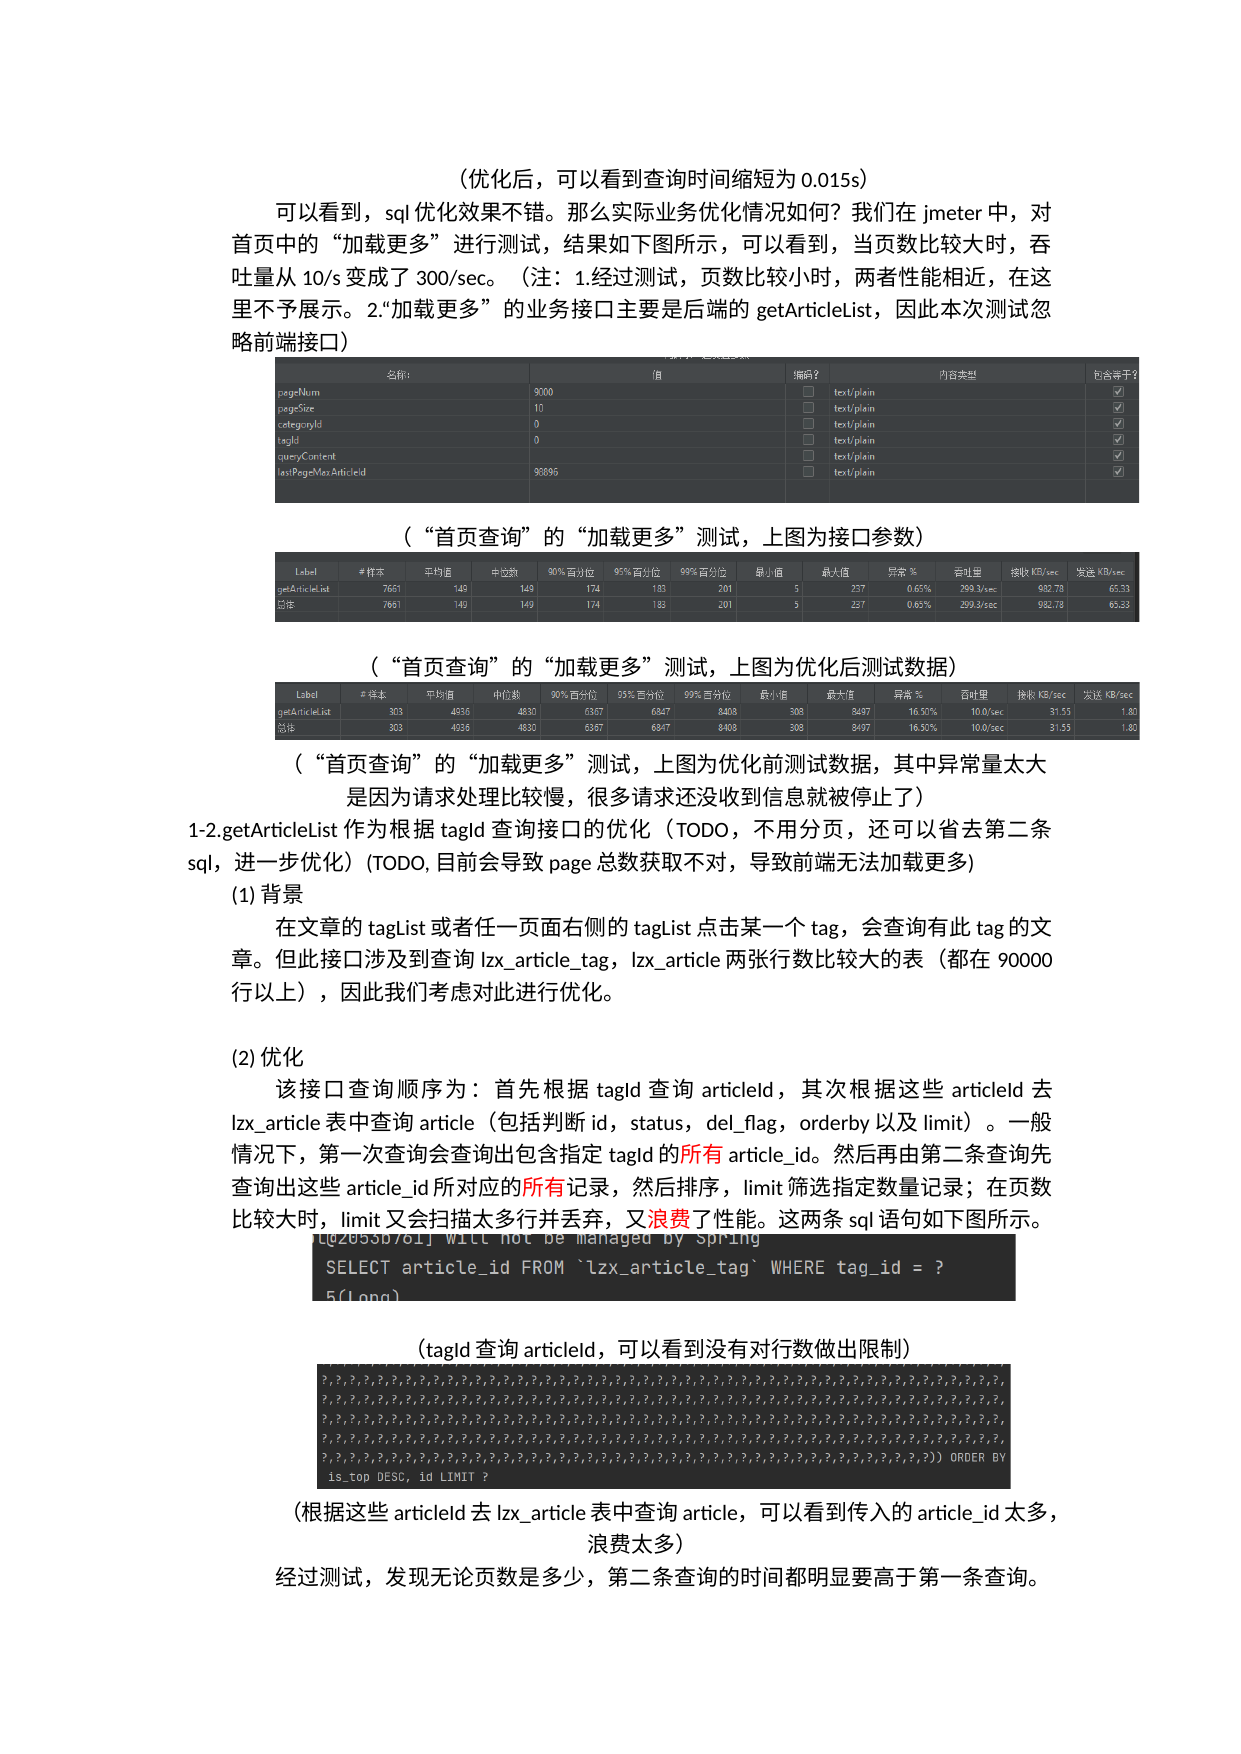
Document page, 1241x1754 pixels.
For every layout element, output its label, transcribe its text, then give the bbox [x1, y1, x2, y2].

list 1-2.getArticleList作为根据tagId查询接口的优化（TODO，不用分页，还可以省去第二条sql，进一步优化）(TODO, 目前会导致page总数获取不对，导致前端无法加载更多) [187, 812, 1053, 877]
list 在文章的tagList或者任一页面右侧的tagList点击某一个tag，会查询有此tag的文章。但此接口涉及到查询lzx_article_tag，lzx_article两张行数比较大的表（都在90000行以上），因此我们考虑对此进行优化。 [231, 909, 1053, 1007]
list （“首页查询”的“加载更多”测试，上图为优化前测试数据，其中异常量太大是因为请求处理比较慢，很多请求还没收到信息就被停止了） [231, 747, 1053, 812]
picture [312, 1234, 1016, 1301]
list （tagId查询articleId，可以看到没有对行数做出限制） [231, 1332, 1053, 1364]
picture [275, 682, 1140, 740]
list （优化后，可以看到查询时间缩短为0.015s） [231, 162, 1053, 194]
list （根据这些articleId去lzx_article表中查询article，可以看到传入的article_id太多，浪费太多） [231, 1494, 1053, 1559]
list （“首页查询”的“加载更多”测试，上图为接口参数） [231, 519, 1053, 552]
list (1) 背景 [187, 877, 1053, 909]
picture [317, 1364, 1011, 1489]
list （“首页查询”的“加载更多”测试，上图为优化后测试数据） [231, 649, 1053, 682]
list 该接口查询顺序为：首先根据tagId查询articleId，其次根据这些articleId去lzx_article表中查询article（包括判断id，status，del_flag，orderby以及limit）。一般情况下，第一次查询会查询出包含指定tagId的所有article_id。然后再由第二条查询先查询出这些article_id所对应的所有记录，然后排序，limit筛选指定数量记录；在页数比较大时，limit又会扫描太多行并丢弃，又浪费了性能。这两条sql语句如下图所示。 [231, 1072, 1053, 1234]
picture [275, 552, 1140, 622]
list 可以看到，sql优化效果不错。那么实际业务优化情况如何？我们在jmeter中，对首页中的“加载更多”进行测试，结果如下图所示，可以看到，当页数比较大时，吞吐量从10/s变成了300/sec。（注：1.经过测试，页数比较小时，两者性能相近，在这里不予展示。2.“加载更多”的业务接口主要是后端的getArticleList，因此本次测试忽略前端接口） [231, 194, 1053, 357]
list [231, 1559, 1053, 1592]
picture [275, 357, 1140, 503]
list 优化 [187, 1039, 1053, 1072]
